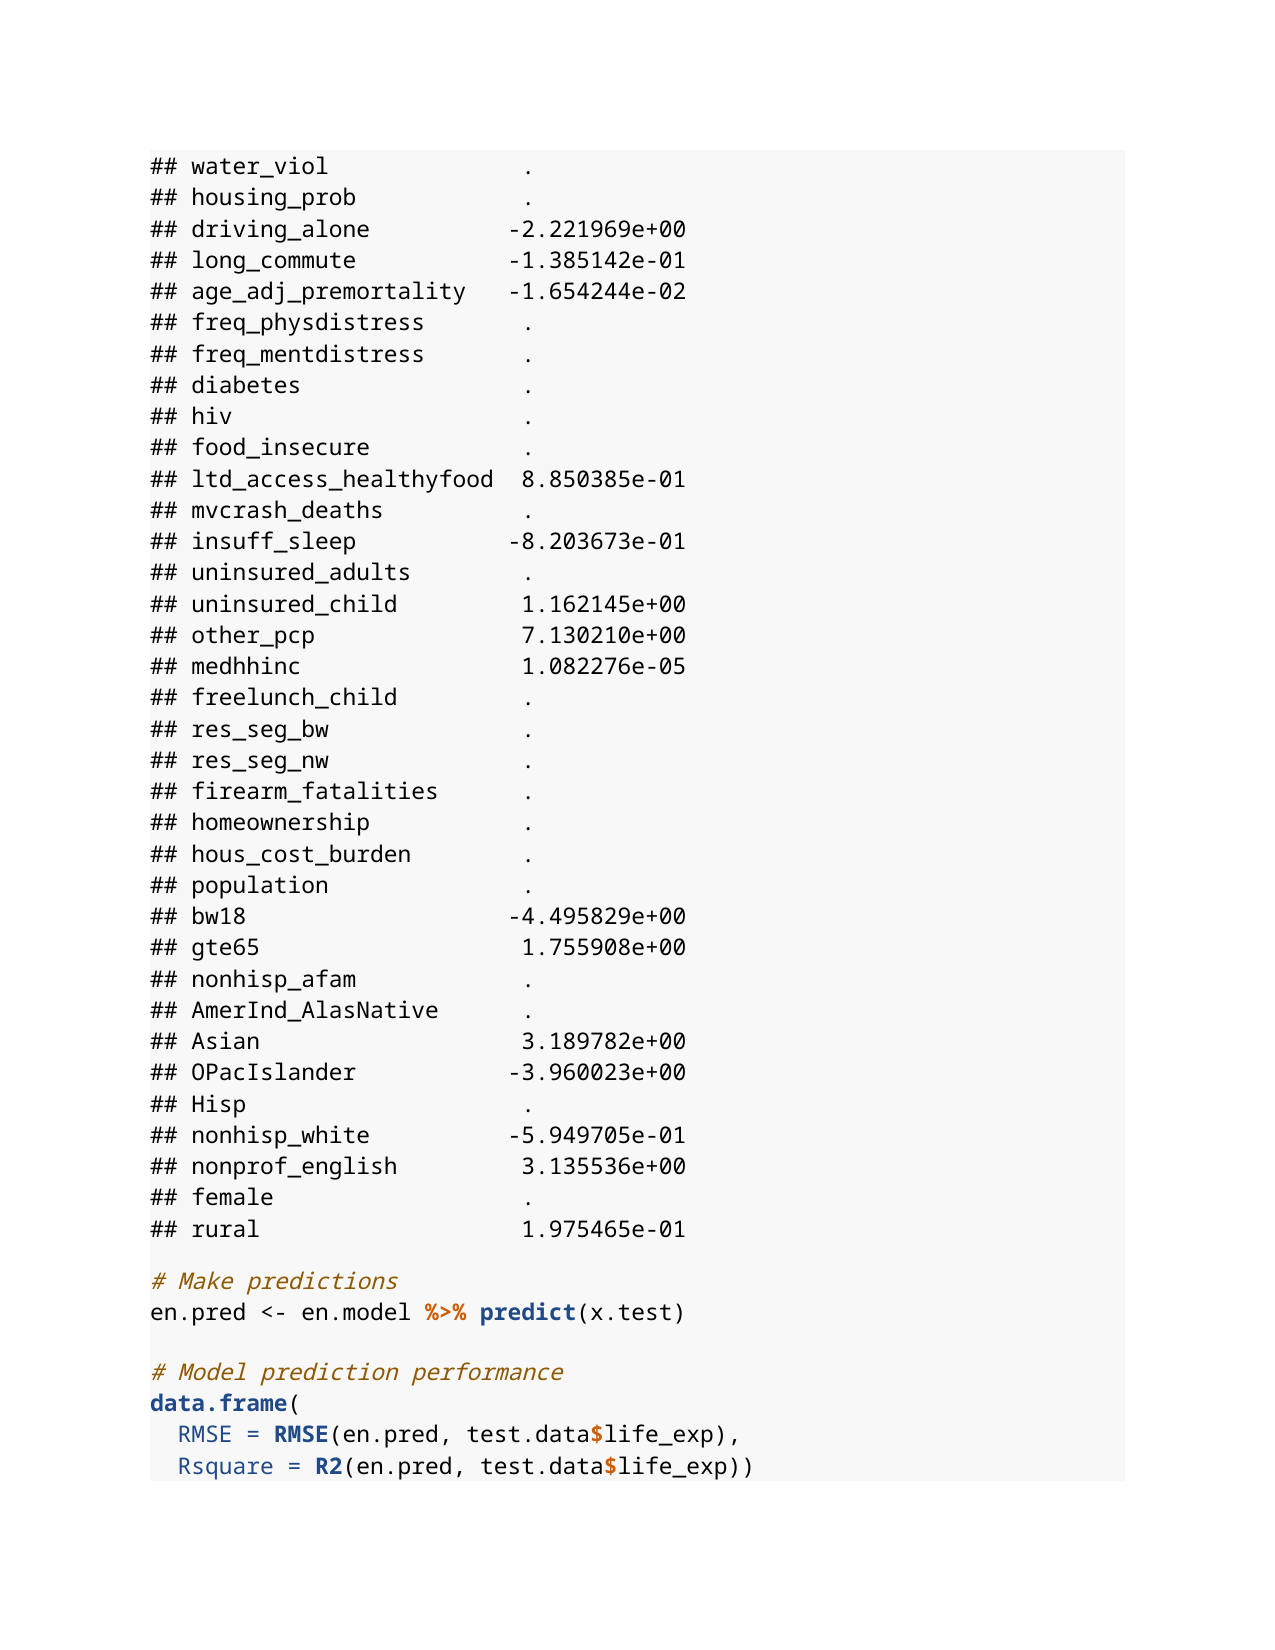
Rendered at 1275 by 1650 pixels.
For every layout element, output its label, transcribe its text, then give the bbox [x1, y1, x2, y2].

text # Make predictions en.pred <- en.model %>% predict(x.test) # Model prediction performance data.frame( RMSE = RMSE(en.pred, test.data$life_exp), Rsquare = R2(en.pred, test.data$life_exp)) [150, 1264, 1125, 1481]
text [150, 150, 1125, 1244]
